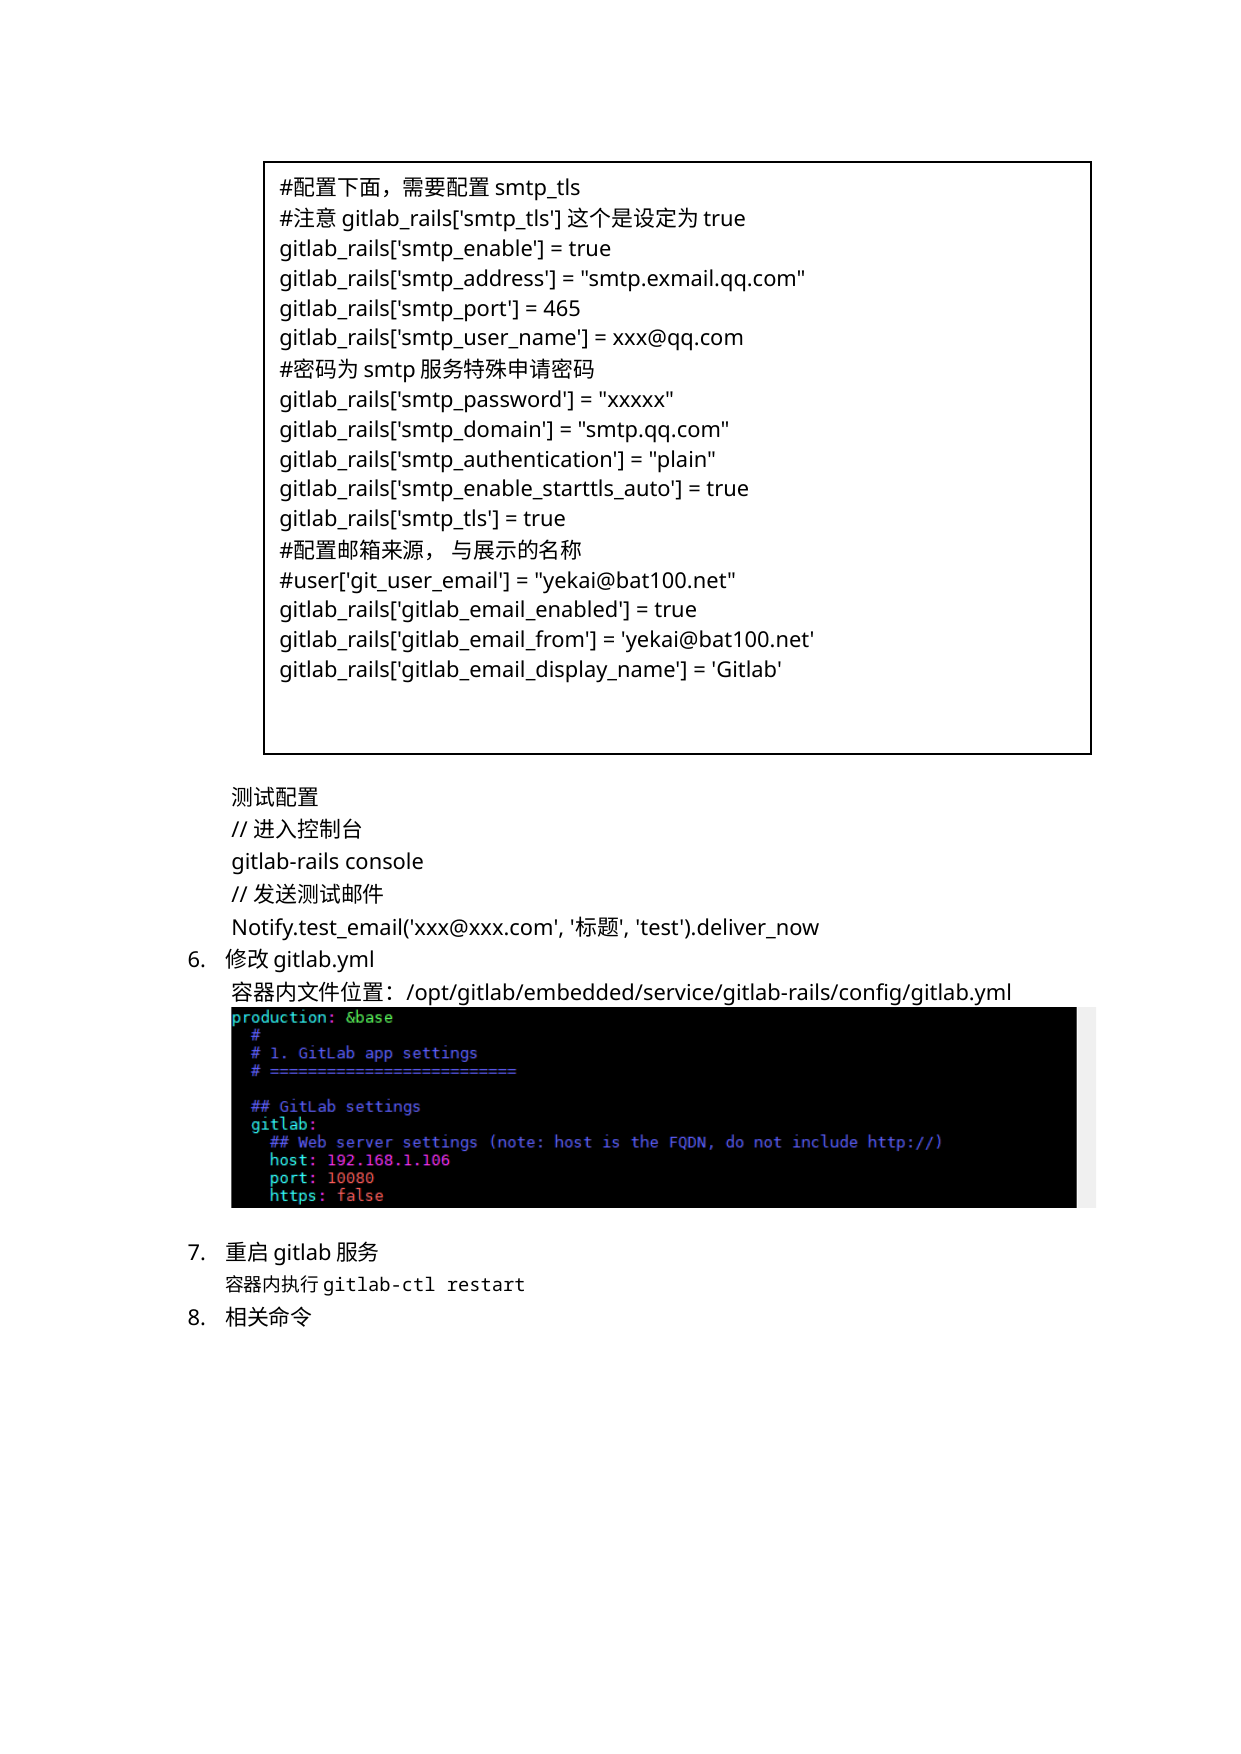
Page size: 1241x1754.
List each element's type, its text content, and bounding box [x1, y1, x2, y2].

text Notify.test_email('xxx@xxx.com', '标题', 'test').deliver_now [187, 909, 1053, 942]
text // 进入控制台 [187, 812, 1053, 844]
text // 发送测试邮件 [187, 877, 1053, 909]
text gitlab-rails console [187, 844, 1053, 877]
text 容器内文件位置：/opt/gitlab/embedded/service/gitlab-rails/config/gitlab.yml [187, 974, 1053, 1007]
text 测试配置 [187, 779, 1053, 812]
list 修改gitlab.yml [187, 942, 1053, 974]
list 容器内执行 gitlab-ctl restart [225, 1267, 1053, 1299]
picture [231, 1007, 1097, 1208]
list 相关命令 [187, 1299, 1053, 1332]
list 重启gitlab服务 [187, 1234, 1053, 1267]
